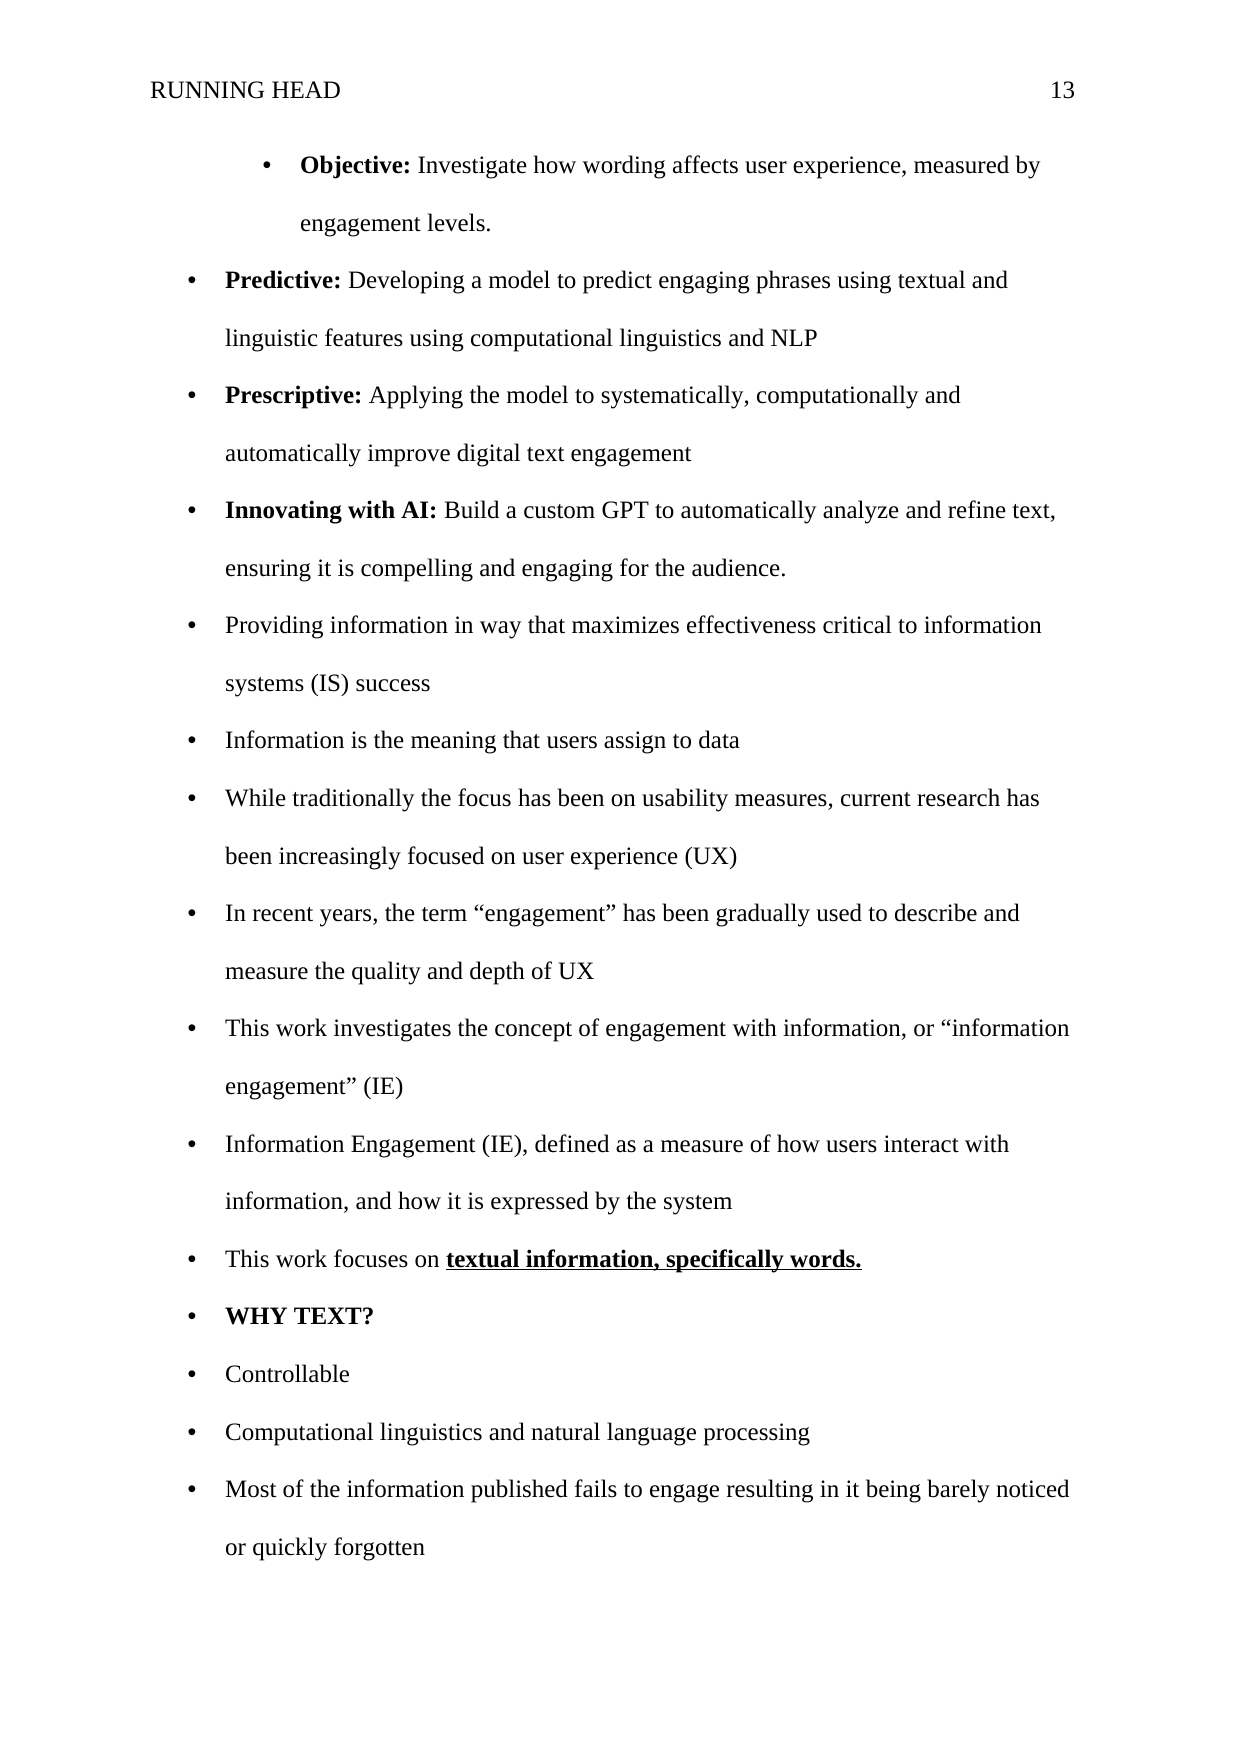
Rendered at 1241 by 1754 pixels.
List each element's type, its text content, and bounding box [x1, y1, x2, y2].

list Predictive: Developing a model to predict engaging phrases using textual and linguistic features using computational linguistics and NLP [187, 438, 1090, 524]
list This work investigates the concept of engagement with information, or “information engagement” (IE) [187, 1186, 1090, 1273]
list Descriptive: Understanding information engagement (IE) and the impact of phrasing. [187, 265, 1090, 294]
list While traditionally the focus has been on usability measures, current research has been increasingly focused on user experience (UX) [187, 956, 1090, 1042]
list Objective: Investigate how wording affects user experience, measured by engagement levels. [262, 323, 1090, 409]
list Controllable [187, 1532, 1090, 1561]
list Exploratory: Examining the relationship between words/phrasing (independent variable) and user engagement (dependent variable). [187, 150, 1090, 236]
list Prescriptive: Applying the model to systematically, computationally and automatically improve digital text engagement [187, 553, 1090, 639]
list In recent years, the term “engagement” has been gradually used to describe and measure the quality and depth of UX [187, 1071, 1090, 1157]
list Innovating with AI: Build a custom GPT to automatically analyze and refine text, ensuring it is compelling and engaging for the audience. [187, 668, 1090, 754]
list This work focuses on textual information, specifically words. [187, 1416, 1090, 1445]
list WHY TEXT? [187, 1474, 1090, 1503]
list Information is the meaning that users assign to data [187, 898, 1090, 927]
list Information Engagement (IE), defined as a measure of how users interact with information, and how it is expressed by the system [187, 1301, 1090, 1388]
list Providing information in way that maximizes effectiveness critical to information systems (IS) success [187, 783, 1090, 869]
